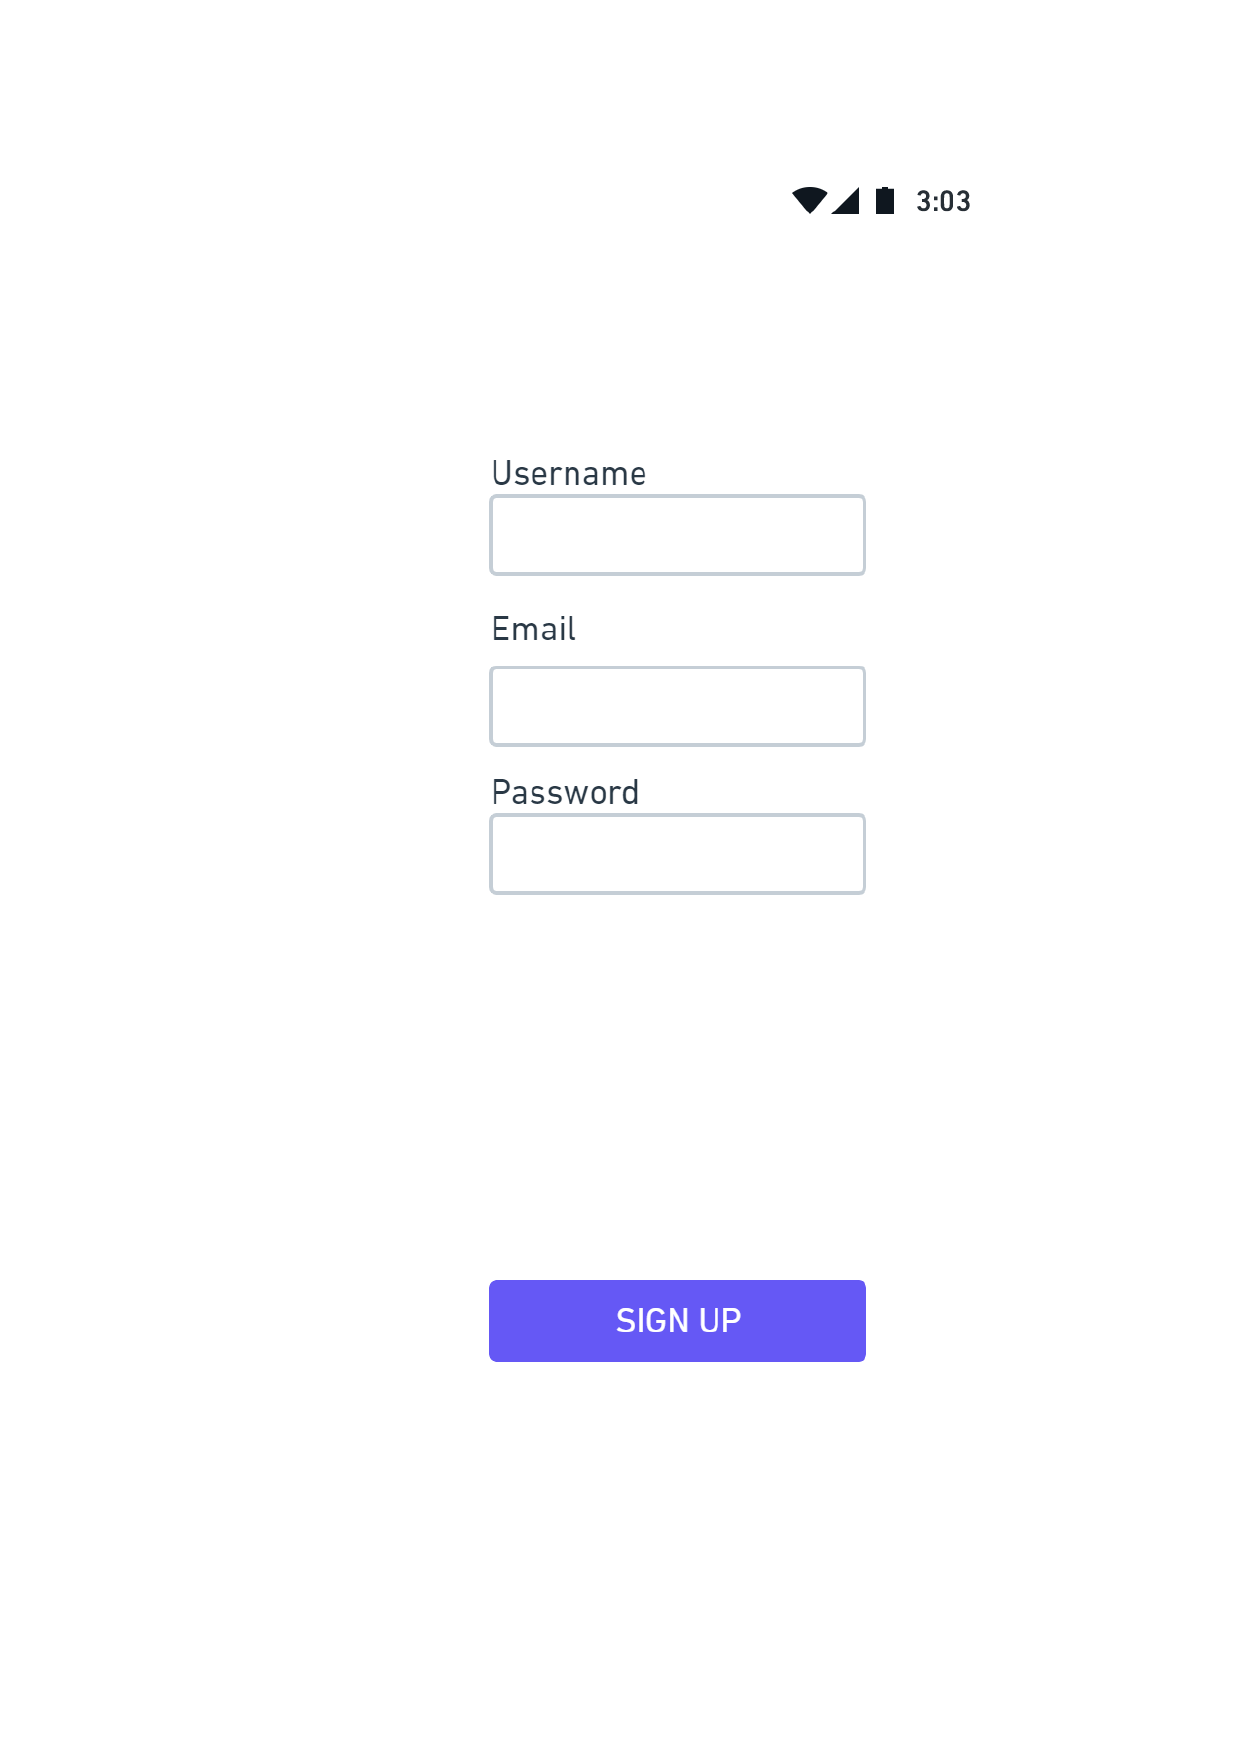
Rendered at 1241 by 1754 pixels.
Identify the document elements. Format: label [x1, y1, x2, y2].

picture [311, 177, 1012, 1577]
